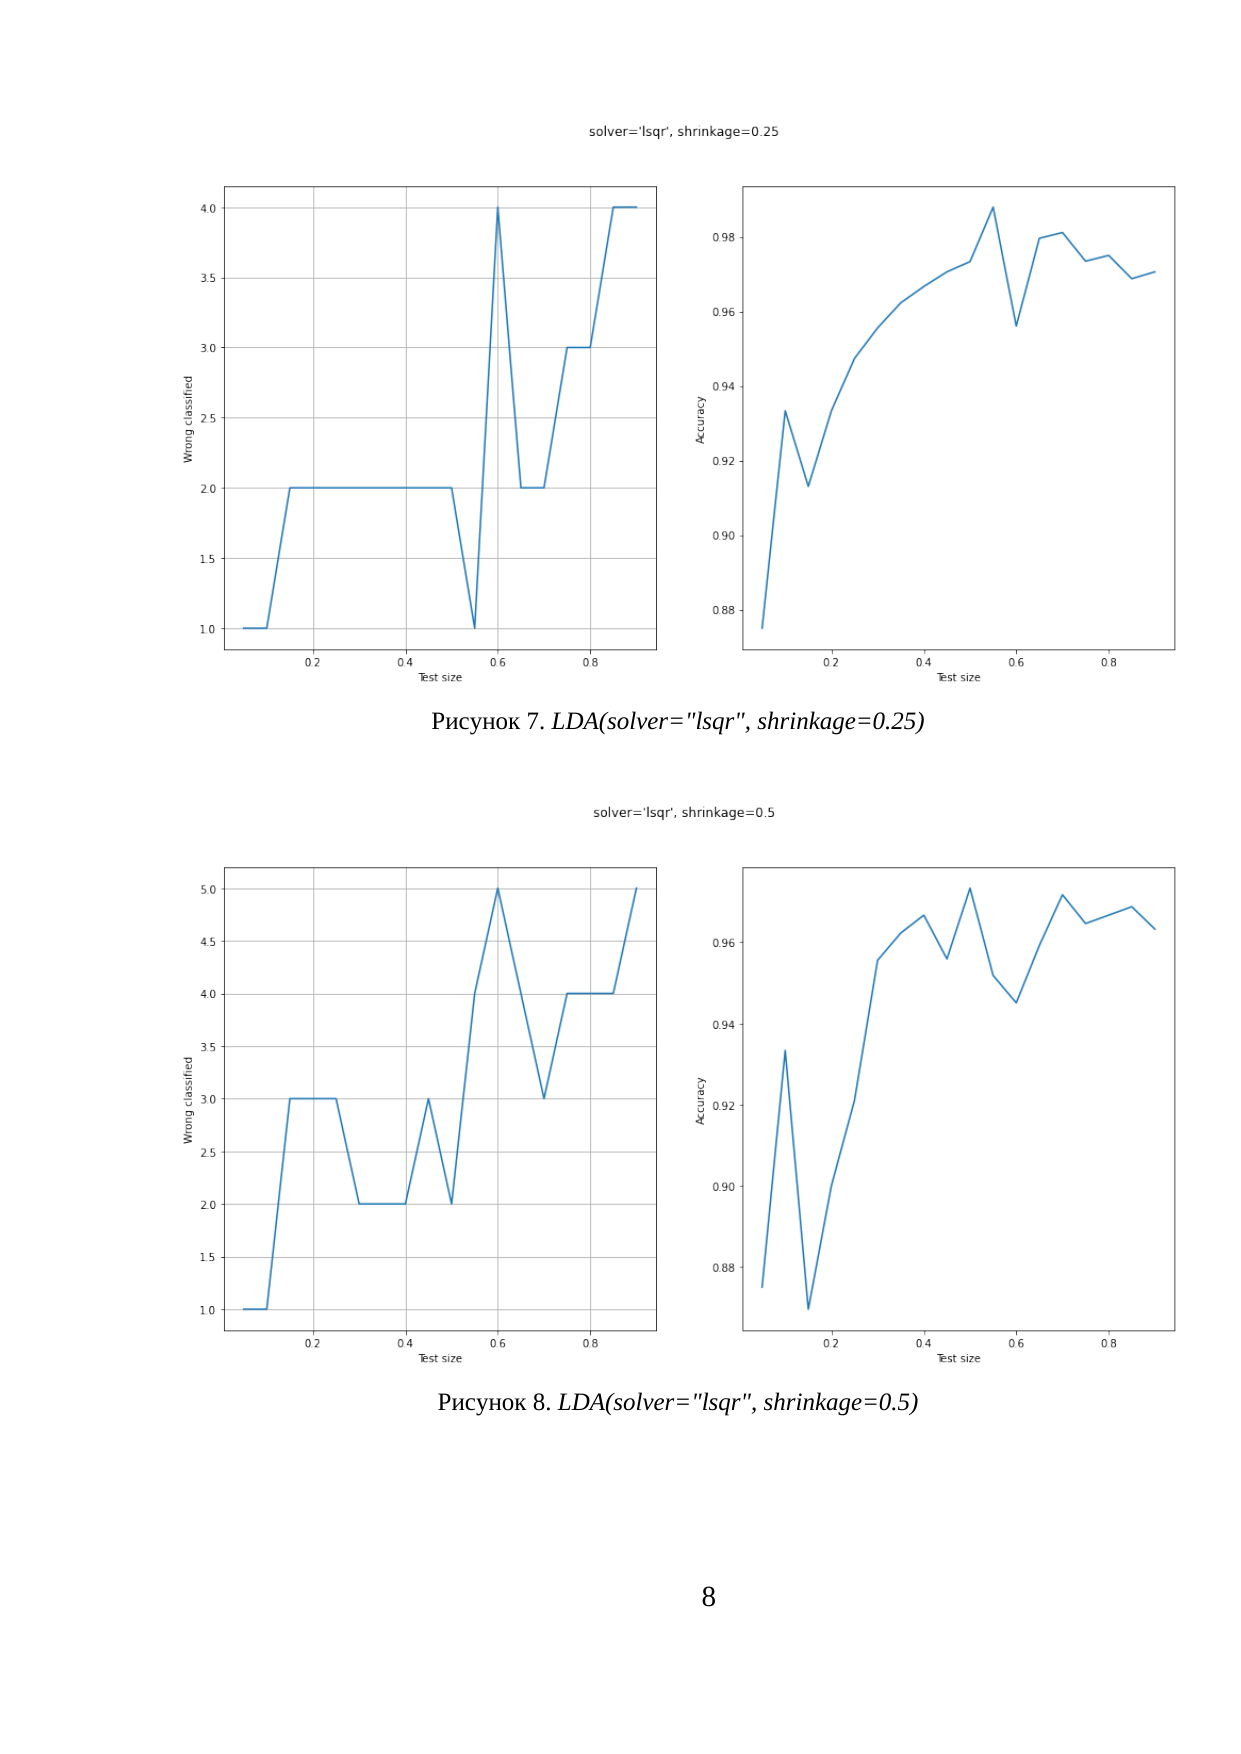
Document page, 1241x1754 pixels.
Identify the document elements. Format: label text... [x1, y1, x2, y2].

picture [177, 118, 1182, 690]
text Рисунок 7. LDA(solver="lsqr", shrinkage=0.25) [177, 706, 1181, 735]
text Рисунок 8. LDA(solver="lsqr", shrinkage=0.5) [177, 1387, 1181, 1416]
picture [177, 799, 1182, 1371]
